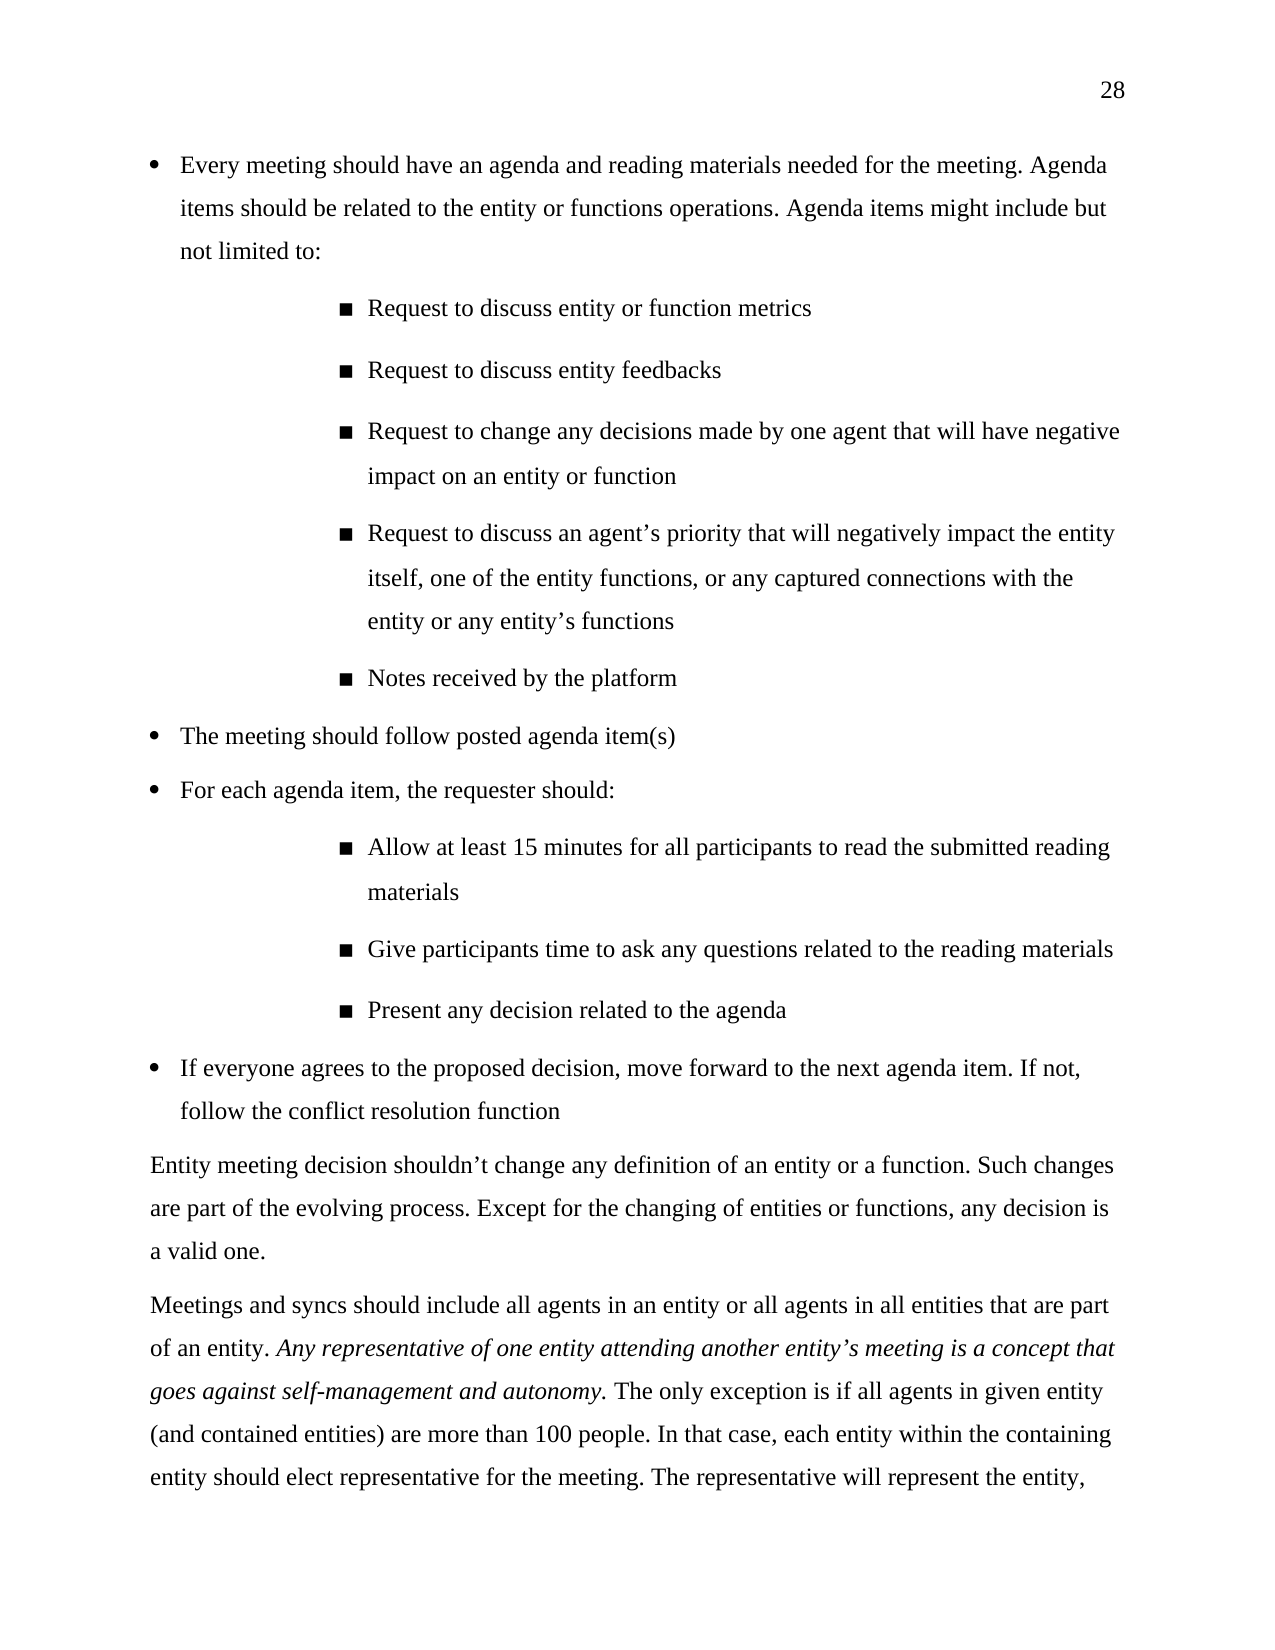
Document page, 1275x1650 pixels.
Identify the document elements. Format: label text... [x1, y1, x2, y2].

text Entity meeting decision shouldn’t change any definition of an entity or a function. Such changes are part of the evolving process. Except for the changing of entities or functions, any decision is a valid one. [150, 1150, 1125, 1265]
list Notes received by the platform [337, 660, 1125, 694]
list If everyone agrees to the proposed decision, move forward to the next agenda item. If not, follow the conflict resolution function [150, 1053, 1125, 1125]
list For each agenda item, the requester should: [150, 775, 1125, 803]
list Request to discuss an agent’s priority that will negatively impact the entity itself, one of the entity functions, or any captured connections with the entity or any entity’s functions [337, 515, 1125, 635]
list Give participants time to ask any questions related to the reading materials [337, 930, 1125, 964]
list Request to discuss entity feedbacks [337, 351, 1125, 385]
list Allow at least 15 minutes for all participants to read the submitted reading materials [337, 828, 1125, 906]
list The meeting should follow posted agenda item(s) [150, 721, 1125, 750]
list Request to discuss entity or function metrics [337, 290, 1125, 324]
list Request to change any decisions made by one agent that will have negative impact on an entity or function [337, 413, 1125, 490]
list Present any decision related to the agenda [337, 992, 1125, 1026]
list Every meeting should have an agenda and reading materials needed for the meeting. Agenda items should be related to the entity or functions operations. Agenda items might include but not limited to: [150, 150, 1125, 265]
